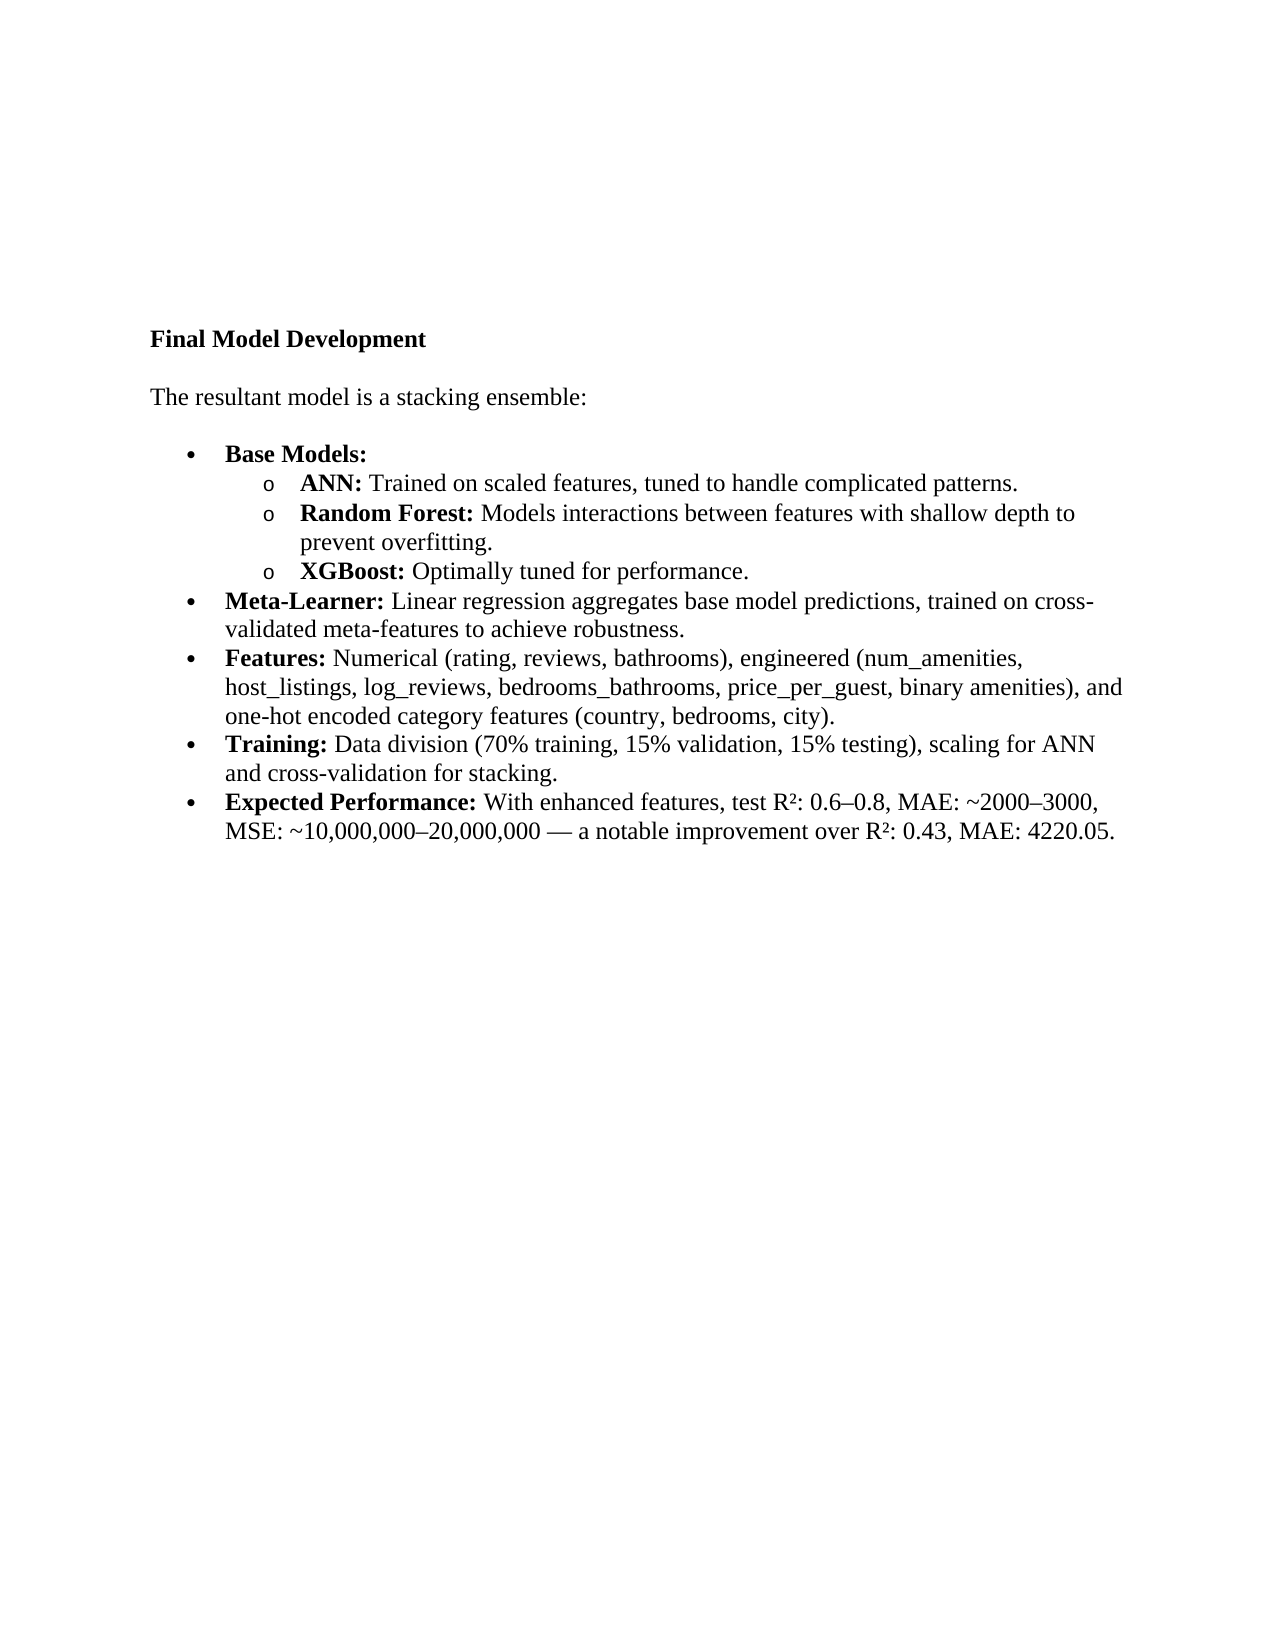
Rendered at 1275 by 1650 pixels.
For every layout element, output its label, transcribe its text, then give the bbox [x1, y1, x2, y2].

list Training: Data division (70% training, 15% validation, 15% testing), scaling for ANN and cross-validation for stacking. [187, 729, 1125, 787]
list Base Models: [187, 439, 1125, 468]
list Meta-Learner: Linear regression aggregates base model predictions, trained on cross-validated meta-features to achieve robustness. [187, 586, 1125, 643]
text The resultant model is a stacking ensemble: [150, 382, 1125, 410]
list Features: Numerical (rating, reviews, bathrooms), engineered (num_amenities, host_listings, log_reviews, bedrooms_bathrooms, price_per_guest, binary amenities), and one-hot encoded category features (country, bedrooms, city). [187, 643, 1125, 729]
list Random Forest: Models interactions between features with shallow depth to prevent overfitting. [262, 498, 1125, 556]
list Expected Performance: With enhanced features, test R²: 0.6–0.8, MAE: ~2000–3000, MSE: ~10,000,000–20,000,000 — a notable improvement over R²: 0.43, MAE: 4220.05. [187, 787, 1125, 844]
list XGBoost: Optimally tuned for performance. [262, 556, 1125, 586]
list ANN: Trained on scaled features, tuned to handle complicated patterns. [262, 468, 1125, 498]
text Final Model Development [150, 324, 1125, 352]
